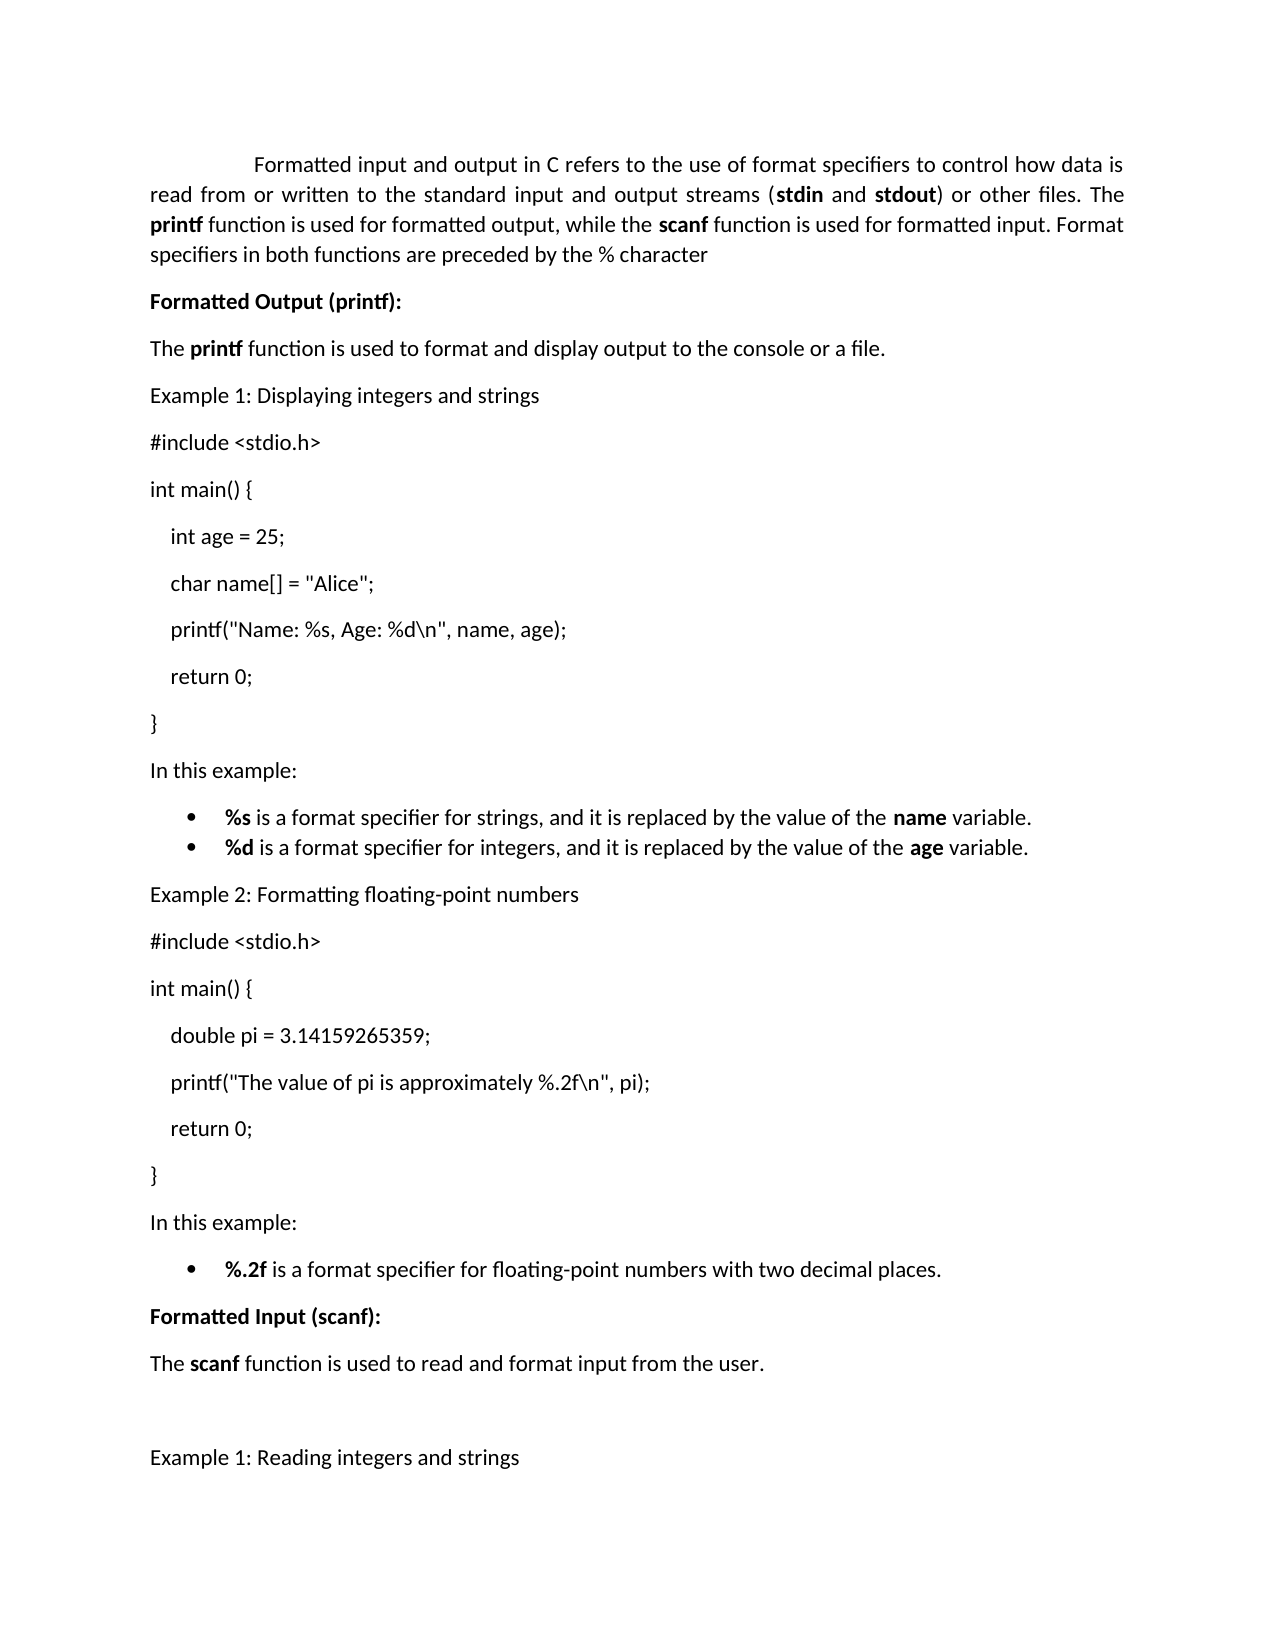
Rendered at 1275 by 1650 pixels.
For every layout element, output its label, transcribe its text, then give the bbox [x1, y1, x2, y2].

text Formatted input and output in C refers to the use of format specifiers to control how data is read from or written to the standard input and output streams (stdin and stdout) or other files. The printf function is used for formatted output, while the scanf function is used for formatted input. Format specifiers in both functions are preceded by the % character [150, 150, 1125, 269]
text Formatted Output (printf): [150, 287, 1125, 316]
text printf("The value of pi is approximately %.2f\n", pi); [150, 1068, 1125, 1096]
list %d is a format specifier for integers, and it is replaced by the value of the age variable. [187, 833, 1125, 861]
text Formatted Input (scanf): [150, 1302, 1125, 1330]
text The printf function is used to format and display output to the console or a file. [150, 334, 1125, 362]
text Example 2: Formatting floating-point numbers [150, 880, 1125, 908]
text The scanf function is used to read and format input from the user. [150, 1349, 1125, 1377]
text printf("Name: %s, Age: %d\n", name, age); [150, 616, 1125, 644]
text int main() { [150, 475, 1125, 503]
text int main() { [150, 974, 1125, 1002]
text In this example: [150, 1208, 1125, 1236]
text } [150, 1161, 1125, 1189]
list %s is a format specifier for strings, and it is replaced by the value of the name variable. [187, 803, 1125, 831]
text double pi = 3.14159265359; [150, 1021, 1125, 1049]
text return 0; [150, 1114, 1125, 1143]
text Example 1: Reading integers and strings [150, 1443, 1125, 1471]
text int age = 25; [150, 522, 1125, 550]
text return 0; [150, 662, 1125, 691]
text char name[] = "Alice"; [150, 569, 1125, 597]
list %.2f is a format specifier for floating-point numbers with two decimal places. [187, 1255, 1125, 1283]
text #include <stdio.h> [150, 428, 1125, 456]
text #include <stdio.h> [150, 927, 1125, 955]
text } [150, 709, 1125, 737]
text In this example: [150, 756, 1125, 784]
text Example 1: Displaying integers and strings [150, 381, 1125, 409]
